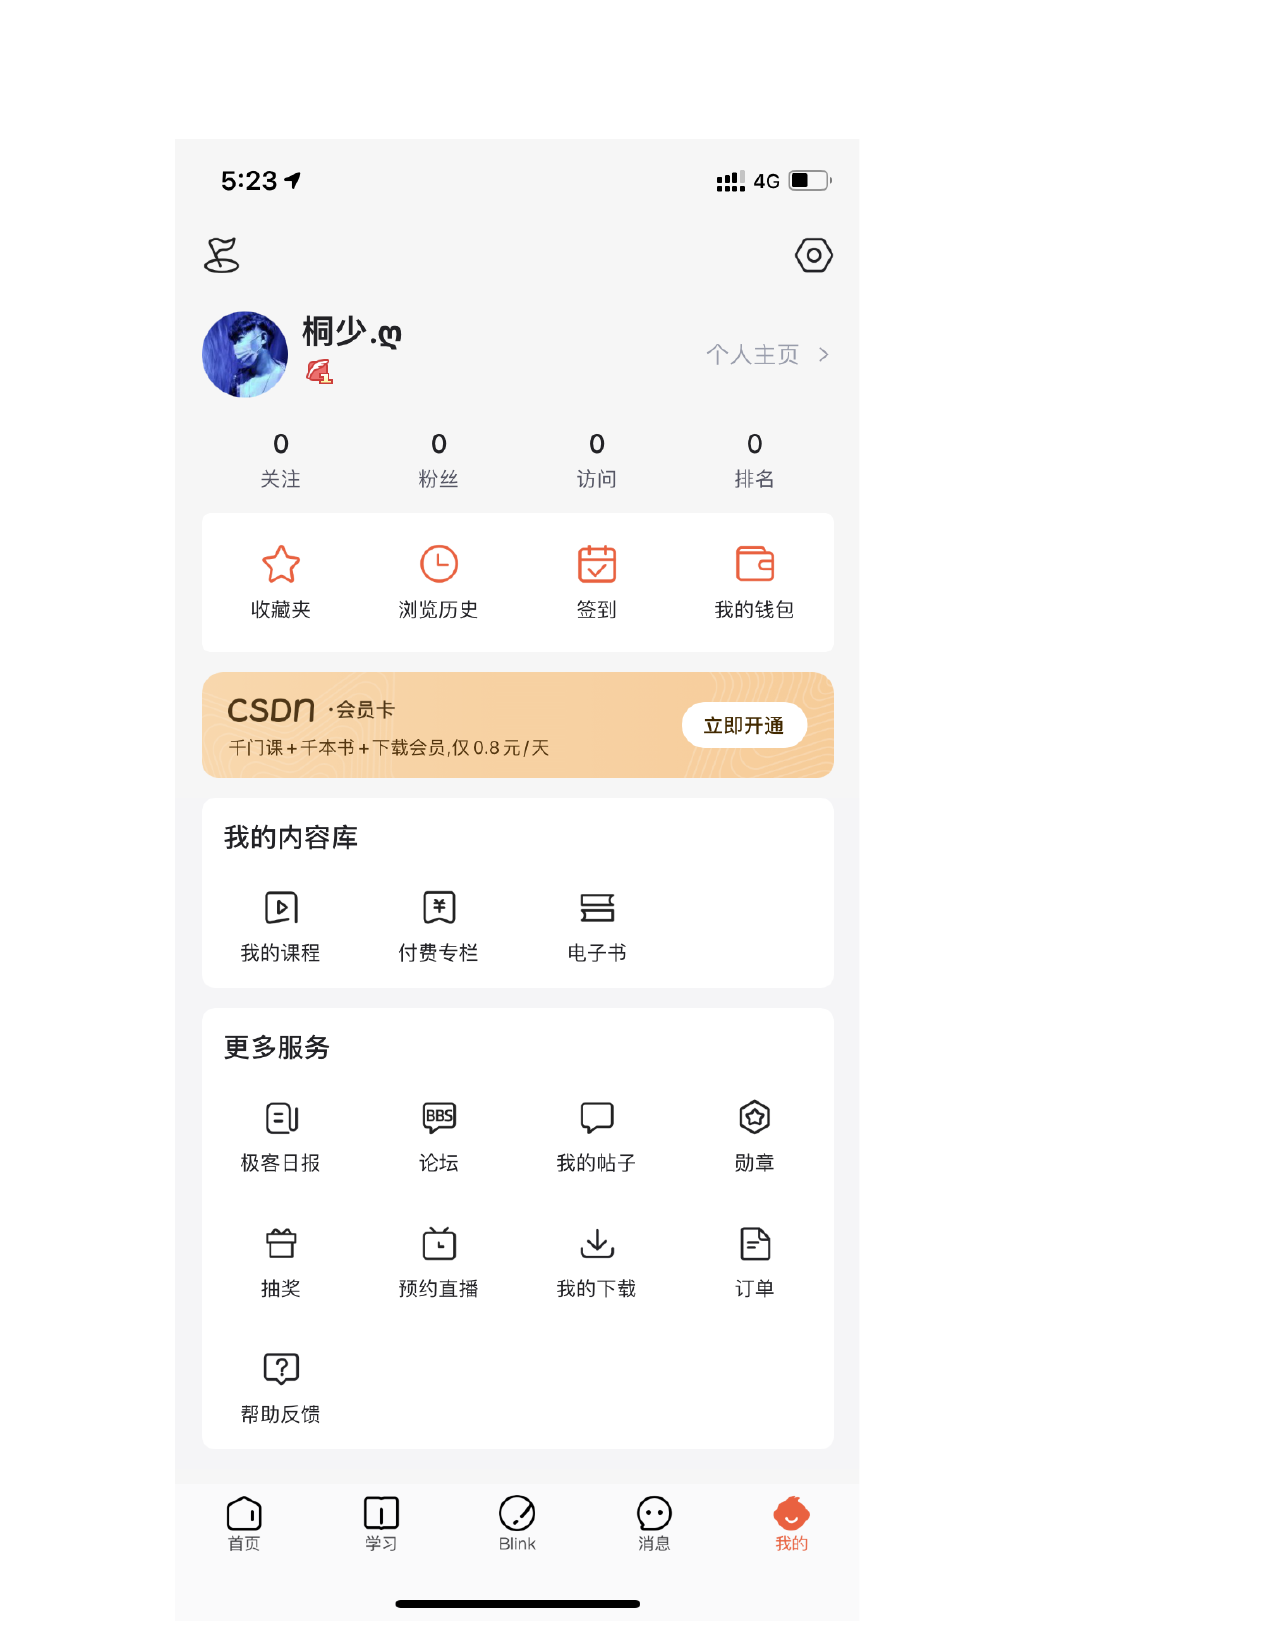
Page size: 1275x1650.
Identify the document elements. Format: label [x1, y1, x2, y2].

picture [175, 139, 860, 1621]
